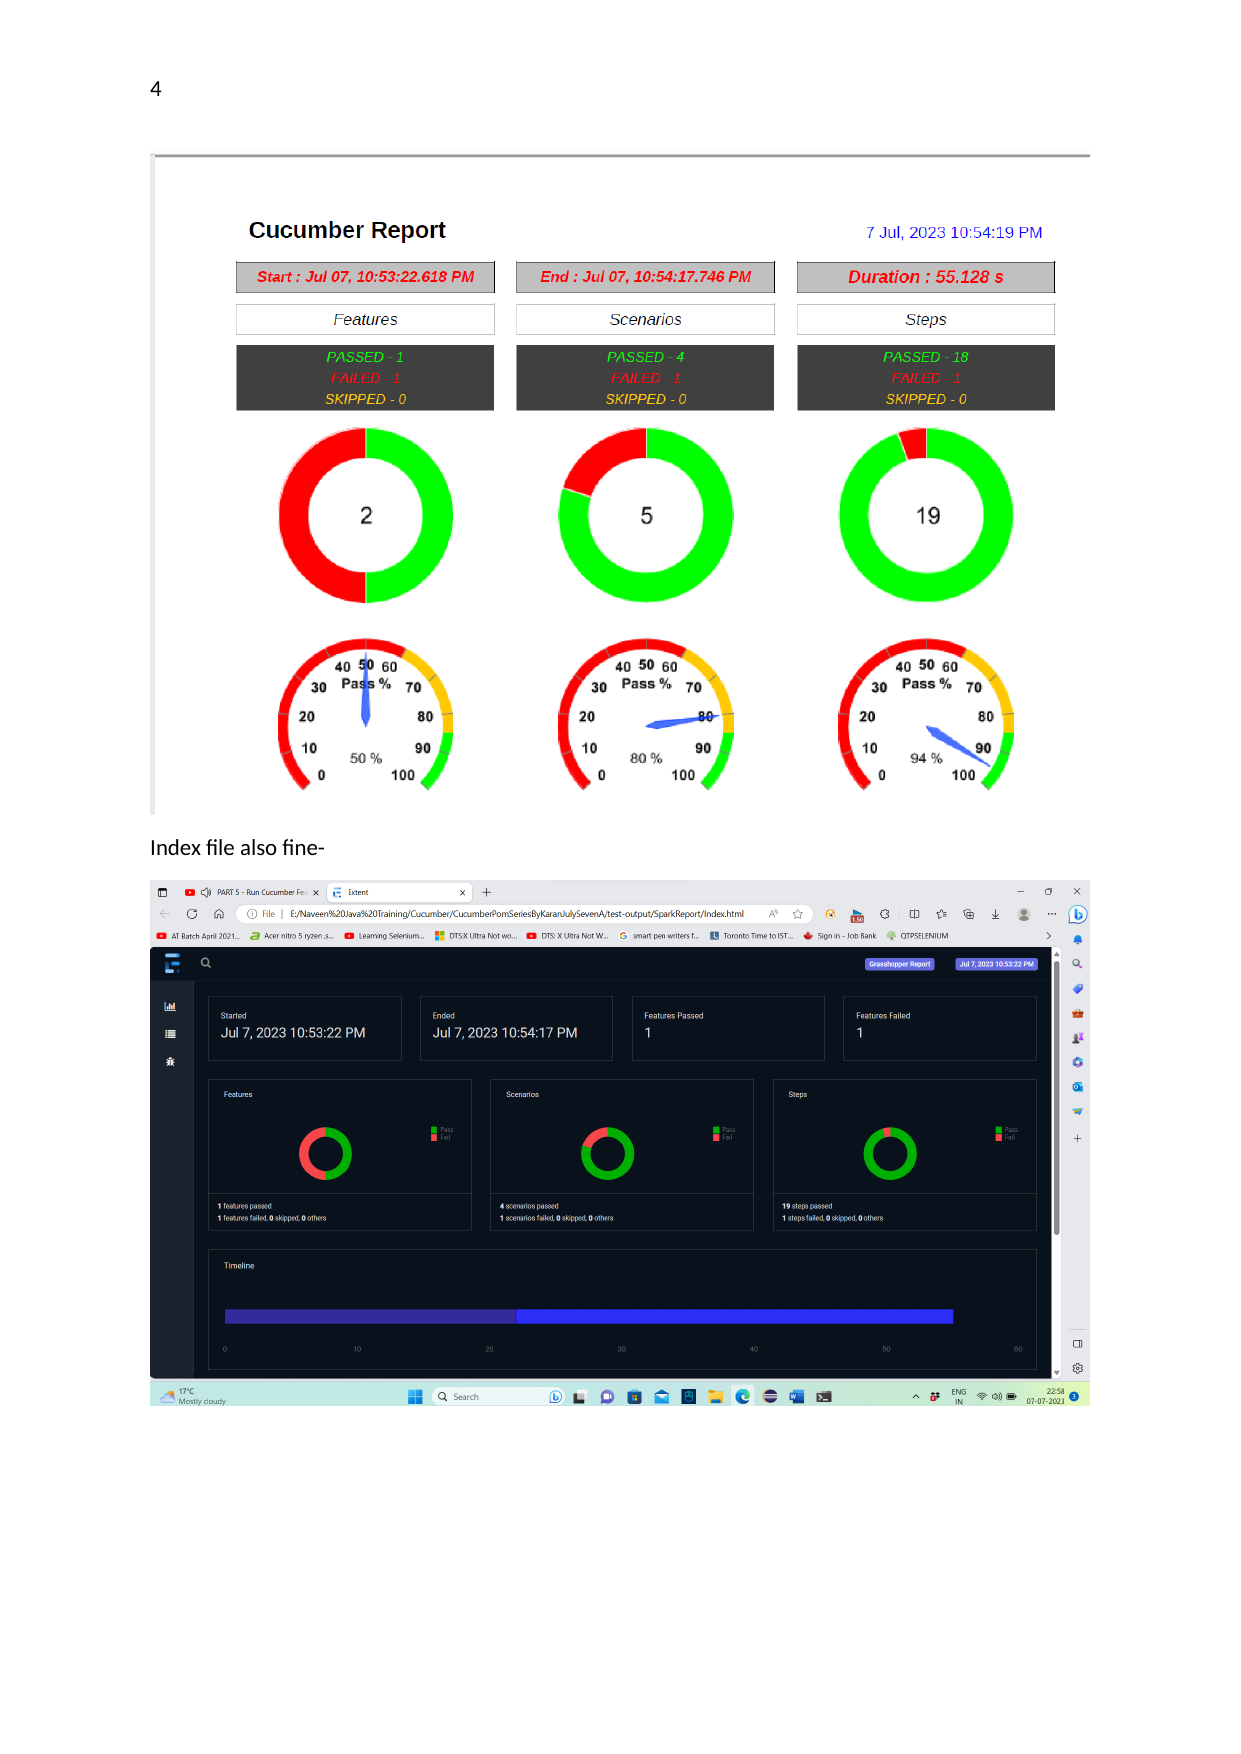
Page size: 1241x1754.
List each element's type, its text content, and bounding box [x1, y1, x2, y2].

picture [150, 150, 1091, 815]
text Index file also fine- [150, 833, 1090, 861]
picture [150, 880, 1091, 1406]
